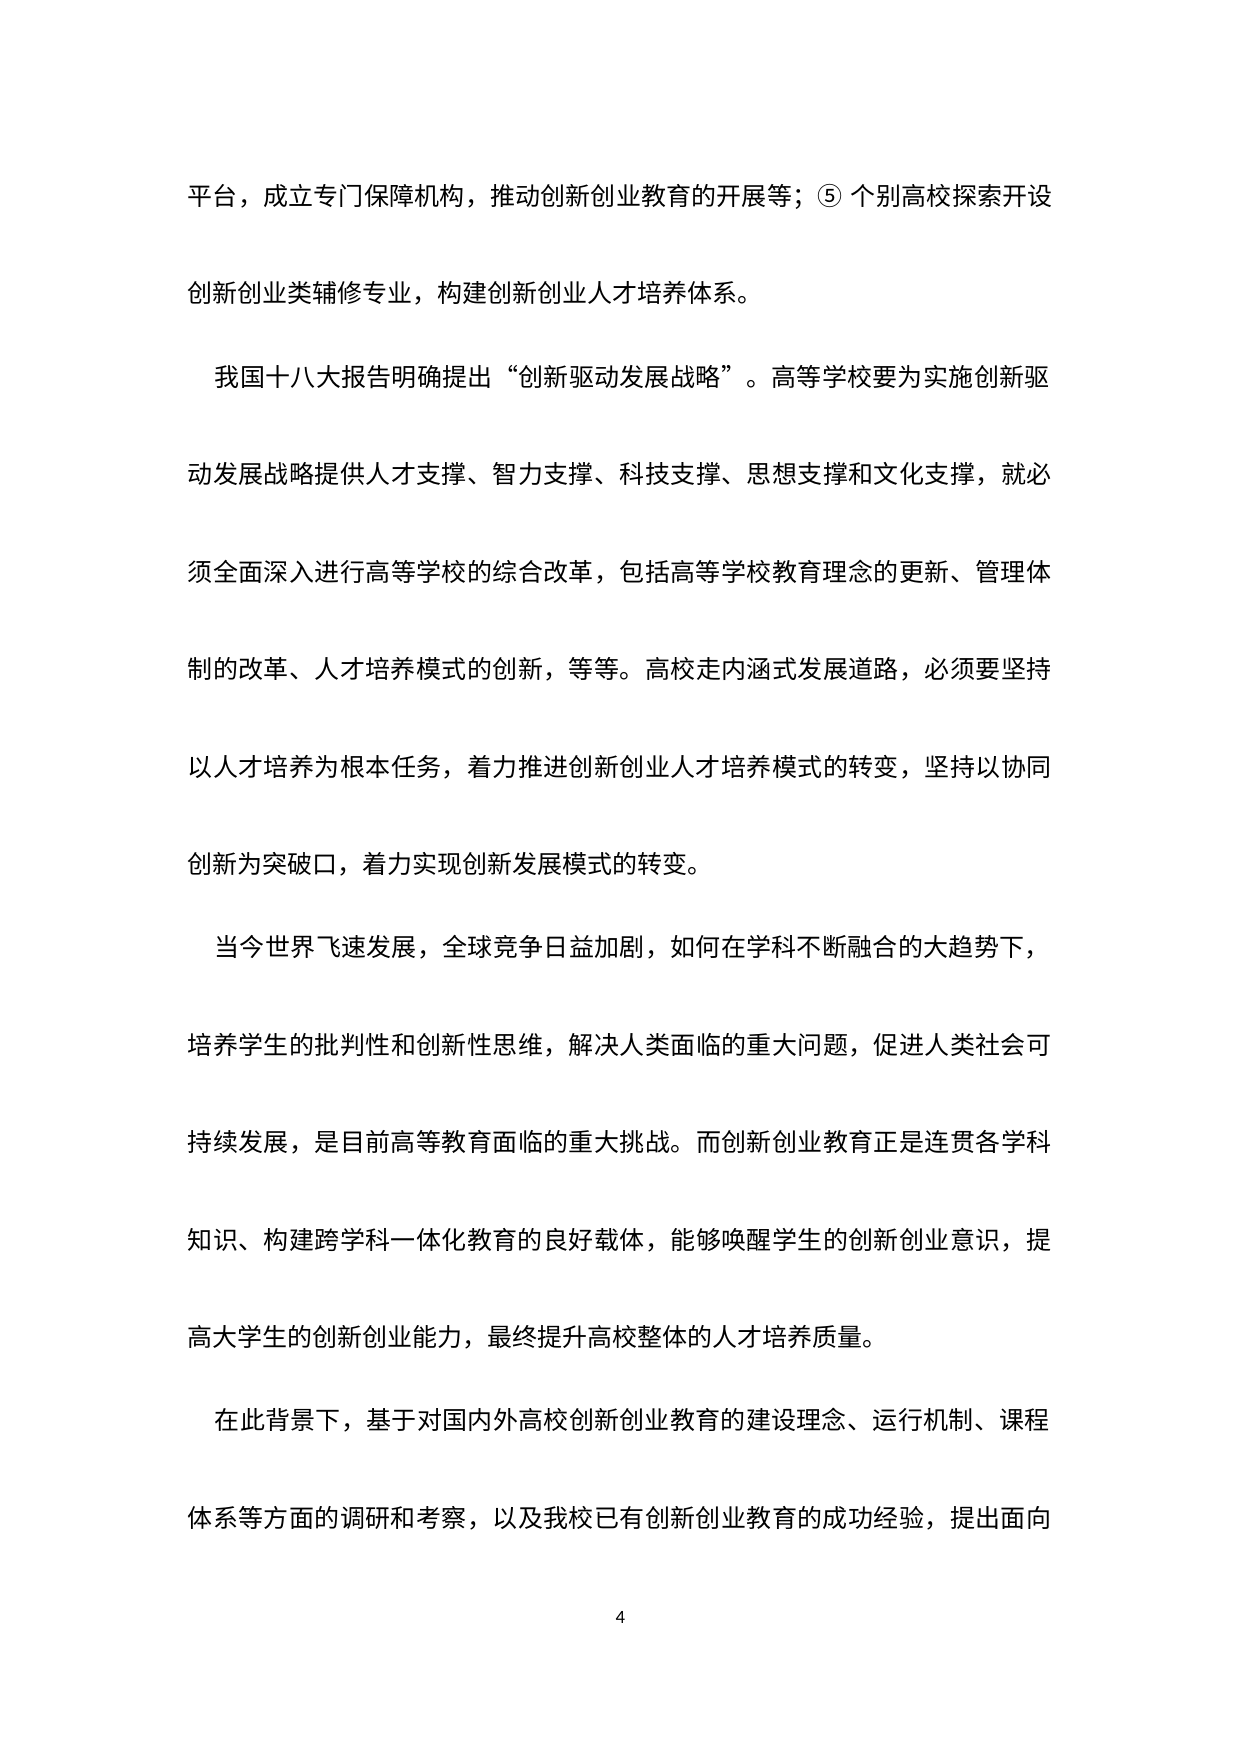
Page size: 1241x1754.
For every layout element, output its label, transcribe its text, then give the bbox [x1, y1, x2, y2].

text 当今世界飞速发展，全球竞争日益加剧，如何在学科不断融合的大趋势下，培养学生的批判性和创新性思维，解决人类面临的重大问题，促进人类社会可持续发展，是目前高等教育面临的重大挑战。而创新创业教育正是连贯各学科知识、构建跨学科一体化教育的良好载体，能够唤醒学生的创新创业意识，提高大学生的创新创业能力，最终提升高校整体的人才培养质量。 [187, 913, 1053, 1368]
text 我国十八大报告明确提出“创新驱动发展战略”。高等学校要为实施创新驱动发展战略提供人才支撑、智力支撑、科技支撑、思想支撑和文化支撑，就必须全面深入进行高等学校的综合改革，包括高等学校教育理念的更新、管理体制的改革、人才培养模式的创新，等等。高校走内涵式发展道路，必须要坚持以人才培养为根本任务，着力推进创新创业人才培养模式的转变，坚持以协同创新为突破口，着力实现创新发展模式的转变。 [187, 343, 1053, 895]
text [187, 162, 1053, 324]
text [187, 1386, 1053, 1549]
